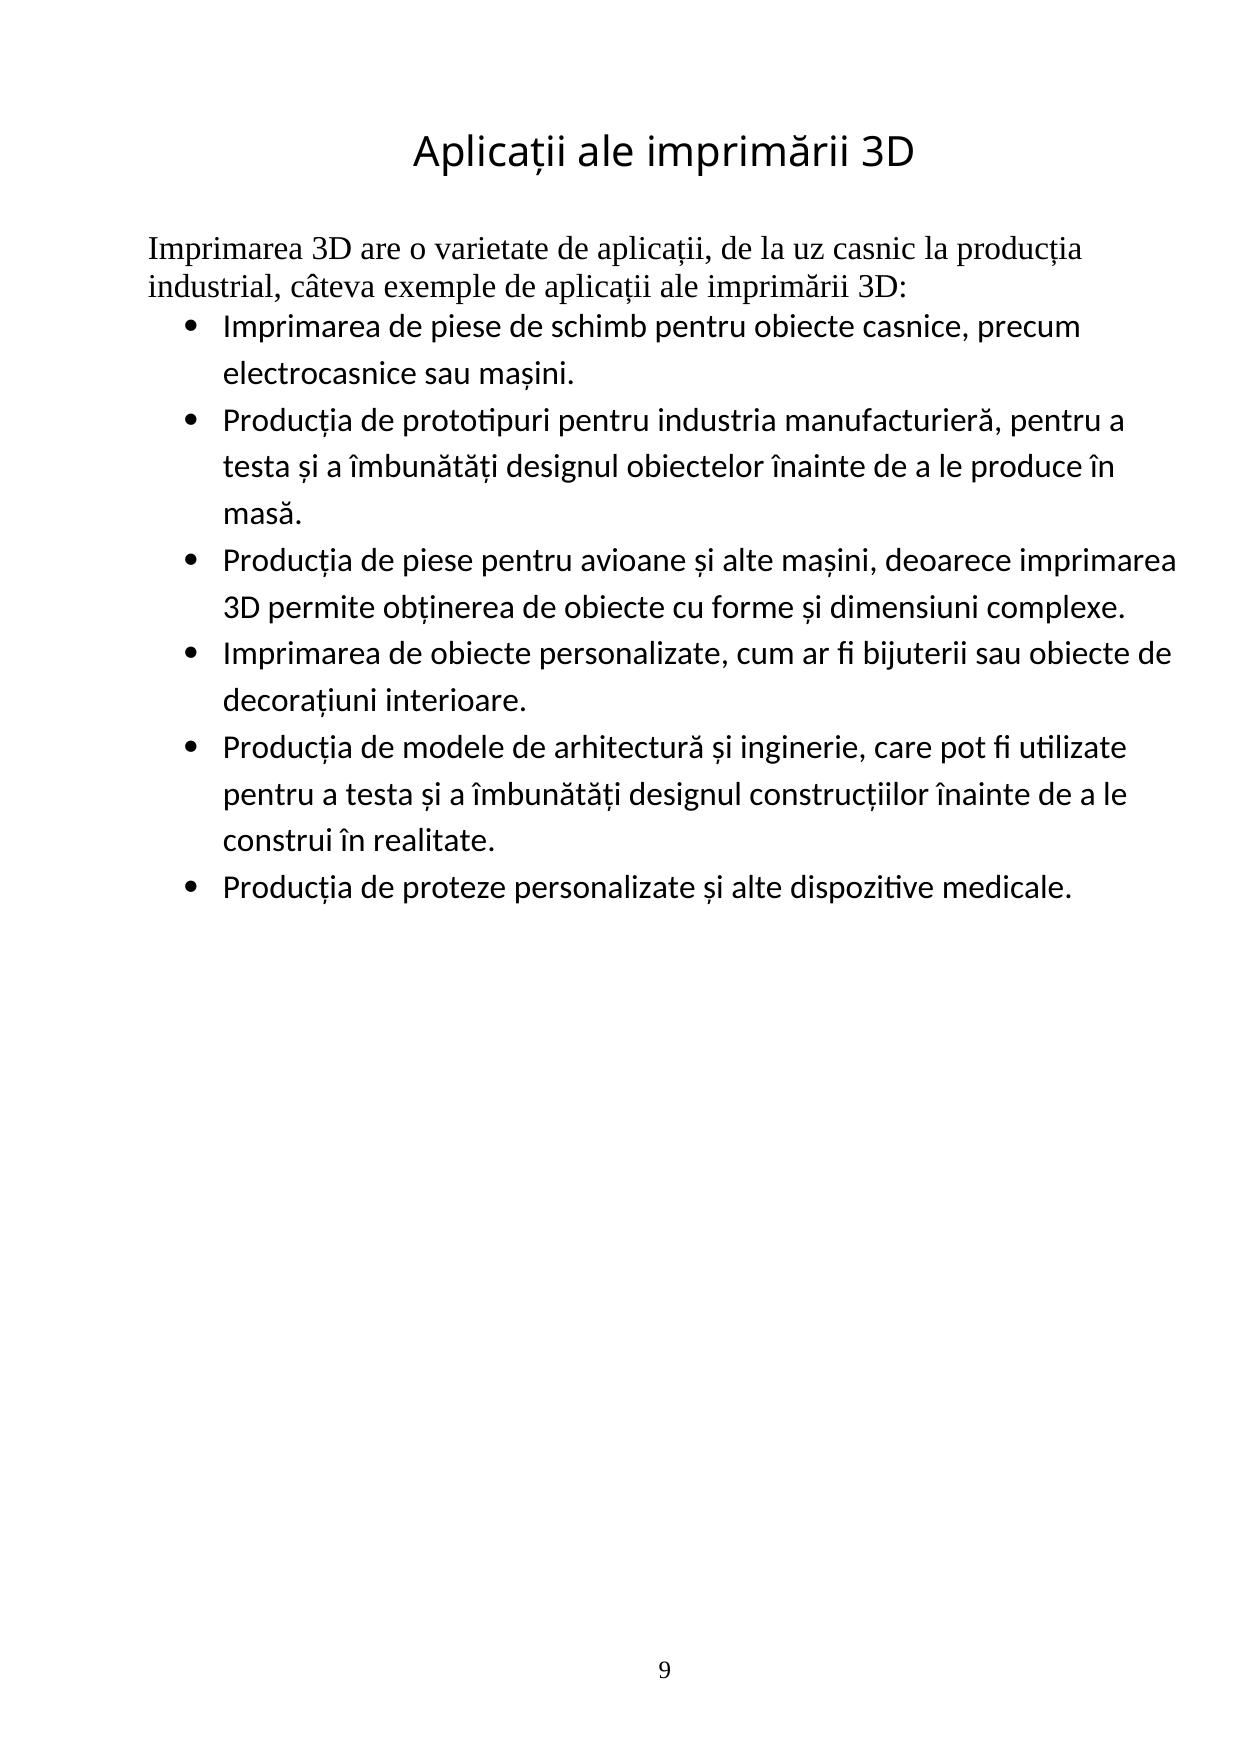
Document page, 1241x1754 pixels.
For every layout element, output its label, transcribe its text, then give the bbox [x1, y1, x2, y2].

subtitle Aplicații ale imprimării 3D [148, 122, 1181, 178]
list Imprimarea de obiecte personalizate, cum ar fi bijuterii sau obiecte de decorațiuni interioare. [185, 632, 1181, 720]
list Producția de prototipuri pentru industria manufacturieră, pentru a testa și a îmbunătăți designul obiectelor înainte de a le produce în masă. [185, 398, 1181, 533]
list Producția de modele de arhitectură și inginerie, care pot fi utilizate pentru a testa și a îmbunătăți designul construcțiilor înainte de a le construi în realitate. [185, 726, 1181, 860]
list Producția de proteze personalizate și alte dispozitive medicale. [185, 866, 1181, 907]
text Imprimarea 3D are o varietate de aplicații, de la uz casnic la producția industrial, câteva exemple de aplicații ale imprimării 3D: [148, 228, 1181, 305]
list Imprimarea de piese de schimb pentru obiecte casnice, precum electrocasnice sau mașini. [185, 305, 1181, 392]
list Producția de piese pentru avioane și alte mașini, deoarece imprimarea 3D permite obținerea de obiecte cu forme și dimensiuni complexe. [185, 539, 1181, 626]
